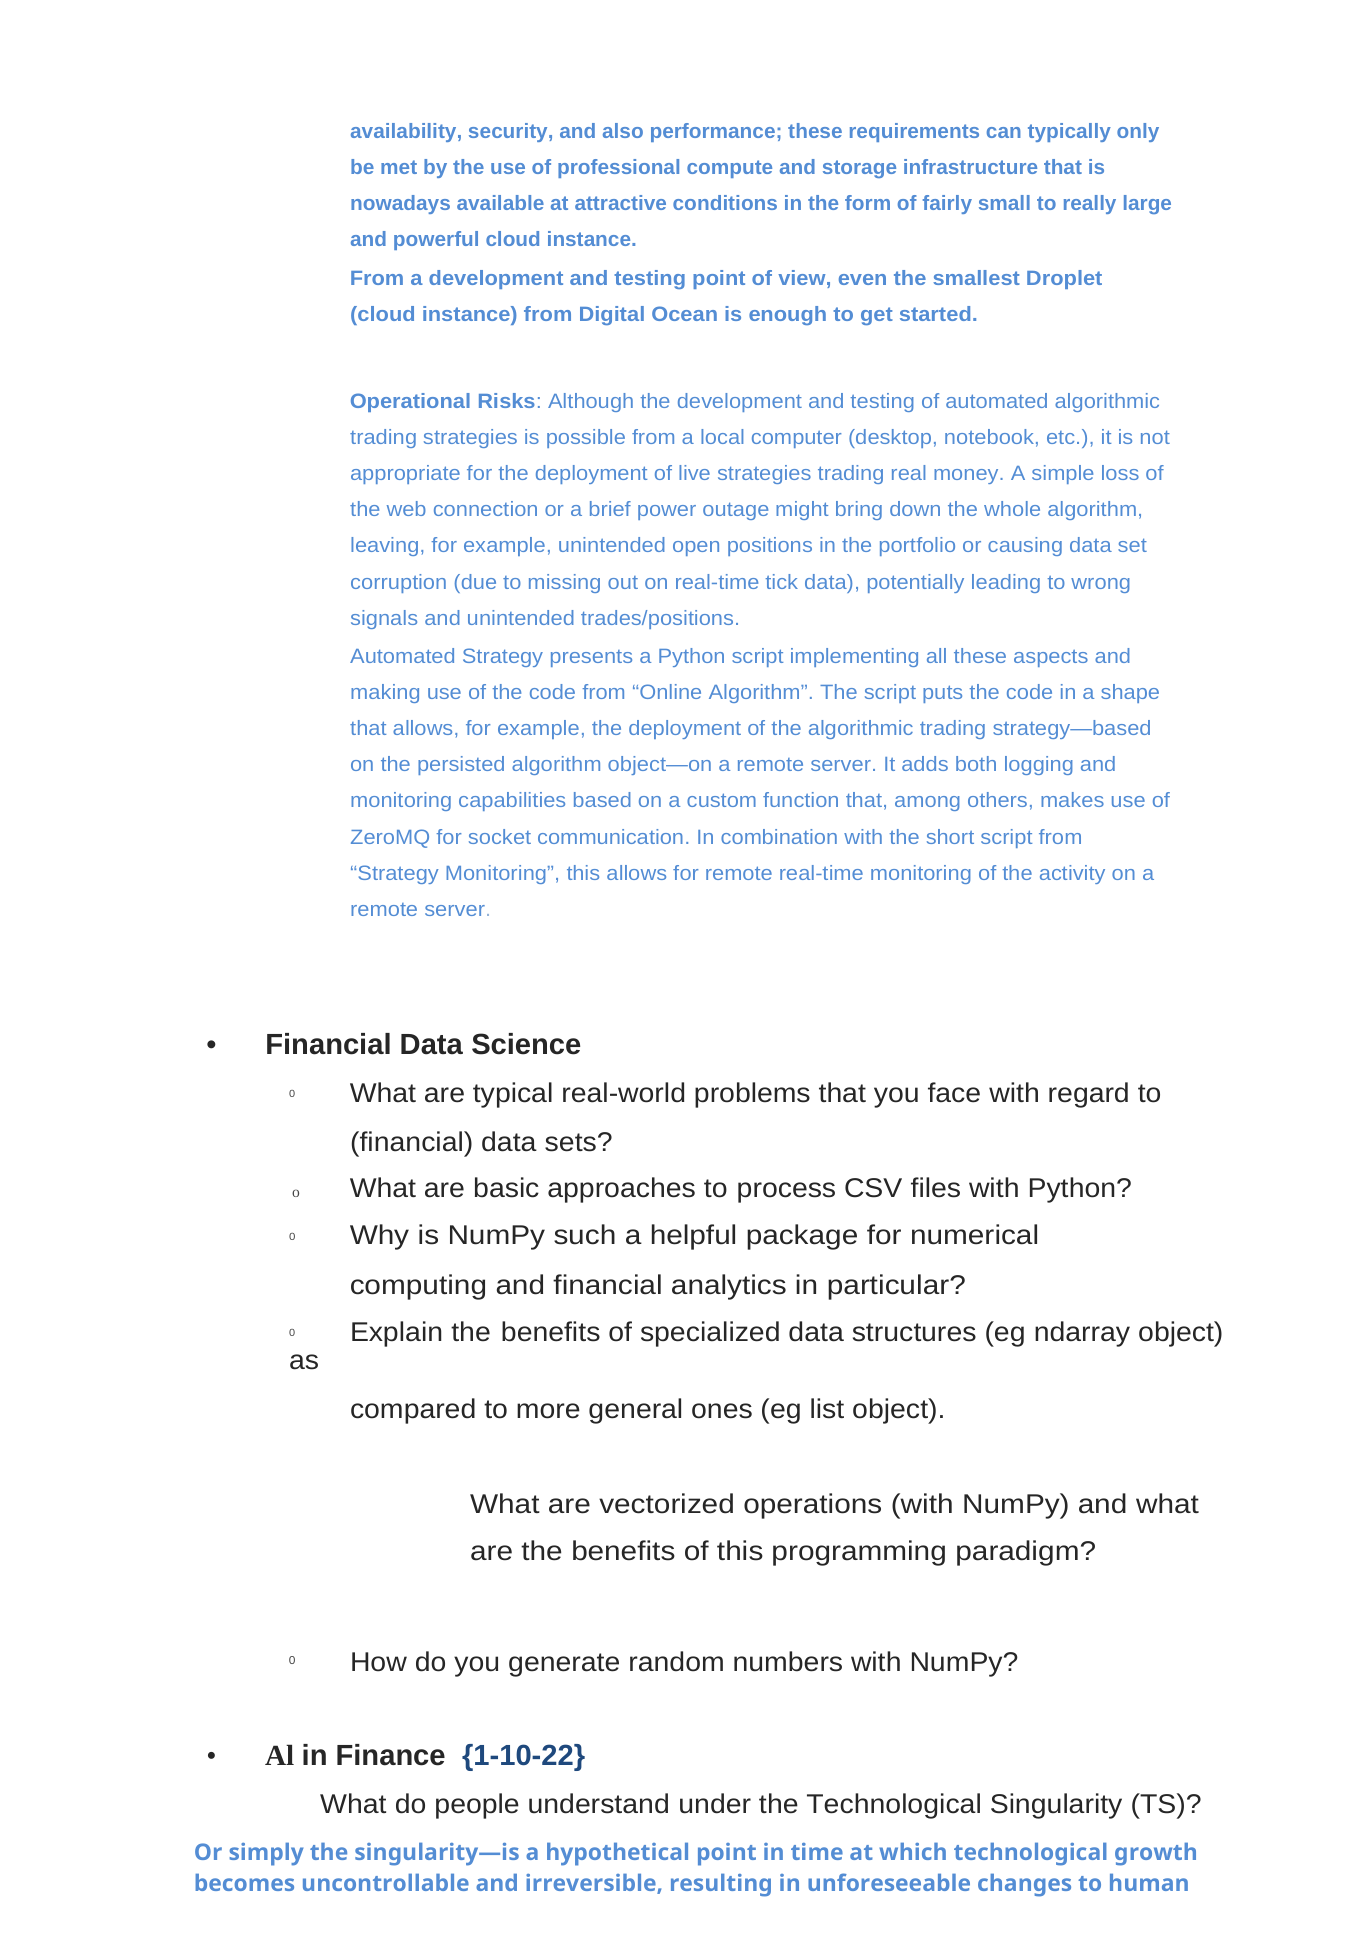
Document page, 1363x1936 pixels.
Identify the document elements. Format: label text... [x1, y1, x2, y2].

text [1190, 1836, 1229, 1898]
text 0 How do you generate random numbers with NumPy? [289, 1646, 1229, 1677]
text From a development and testing point of view, even the smallest Droplet (cloud instance) from Digital Ocean is enough to get started. [289, 265, 1173, 325]
text What do people understand under the Technological Singularity (TS)? [194, 1788, 1229, 1819]
text 0 Explain the benefits of specialized data structures (eg ndarray object) as [289, 1318, 1229, 1376]
list What are basic approaches to process CSV files with Python? [292, 1176, 1229, 1202]
subtitle Al in Finance {1-10-22} [206, 1738, 1229, 1772]
text 0 What are typical real-world problems that you face with regard to (financial) data sets? [289, 1077, 1218, 1158]
text compared to more general ones (eg list object). [350, 1393, 1229, 1425]
text What are vectorized operations (with NumPy) and what are the benefits of this programming paradigm? [470, 1488, 1201, 1567]
text Operational Risks: Although the development and testing of automated algorithmic trading strategies is possible from a local computer (desktop, notebook, etc.), it is not appropriate for the deployment of live strategies trading real money. A simple loss of the web connection or a brief power outage might bring down the whole algorithm, leaving, for example, unintended open positions in the portfolio or causing data set corruption (due to missing out on real-time tick data), potentially leading to wrong signals and unintended trades/positions. [289, 389, 1173, 629]
text Automated Strategy presents a Python script implementing all these aspects and making use of the code from “Online Algorithm”. The script puts the code in a shape that allows, for example, the deployment of the algorithmic trading strategy—based on the persisted algorithm object—on a remote server. It adds both logging and monitoring capabilities based on a custom function that, among others, makes use of ZeroMQ for socket communication. In combination with the short script from “Strategy Monitoring”, this allows for remote real-time monitoring of the activity on a remote server. [289, 644, 1173, 921]
text 0 Why is NumPy such a helpful package for numerical computing and financial analytics in particular? [289, 1219, 1118, 1300]
subtitle Financial Data Science [206, 1027, 1229, 1061]
